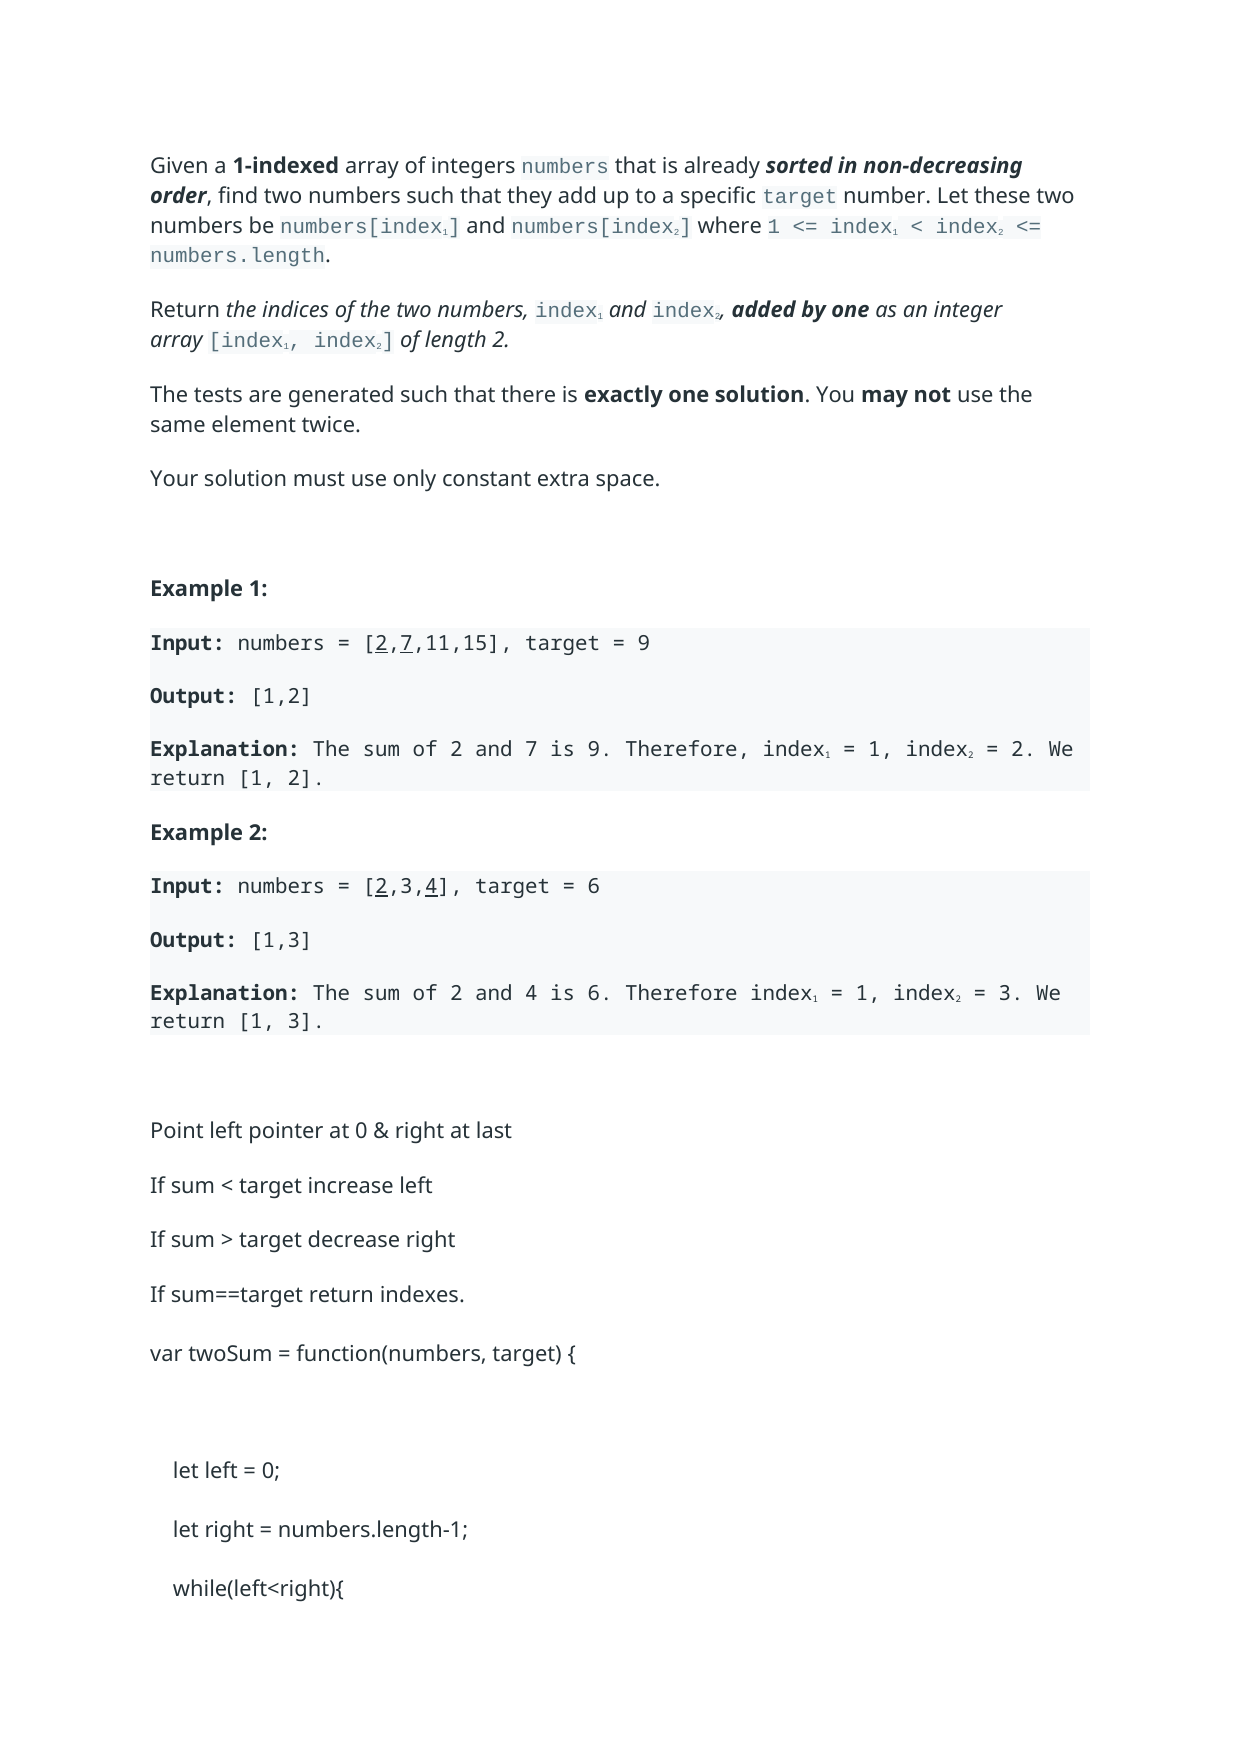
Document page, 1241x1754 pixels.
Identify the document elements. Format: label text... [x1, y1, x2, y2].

text let right = numbers.length-1; [150, 1514, 1090, 1544]
text Example 1: [150, 573, 1090, 603]
text Example 2: [150, 816, 1090, 846]
text while(left<right){ [150, 1573, 1090, 1603]
text If sum==target return indexes. [150, 1279, 1090, 1309]
text Explanation: The sum of 2 and 7 is 9. Therefore, index1 = 1, index2 = 2. We return [1, 2]. [150, 734, 1090, 791]
text let left = 0; [150, 1455, 1090, 1485]
text If sum > target decrease right [150, 1224, 1090, 1254]
text Given a 1-indexed array of integers numbers that is already sorted in non-decreasing order, find two numbers such that they add up to a specific target number. Let these two numbers be numbers[index1] and numbers[index2] where 1 <= index1 < index2 <= numbers.length. [150, 150, 1090, 269]
text var twoSum = function(numbers, target) { [150, 1338, 1090, 1368]
text Point left pointer at 0 & right at last [150, 1115, 1090, 1144]
text The tests are generated such that there is exactly one solution. You may not use the same element twice. [150, 379, 1090, 438]
text Input: numbers = [2,7,11,15], target = 9 [150, 628, 1090, 656]
text Your solution must use only constant extra space. [150, 463, 1090, 493]
text Return the indices of the two numbers, index1 and index2, added by one as an integer array [index1, index2] of length 2. [150, 294, 1090, 354]
text Explanation: The sum of 2 and 4 is 6. Therefore index1 = 1, index2 = 3. We return [1, 3]. [150, 978, 1090, 1035]
text Output: [1,2] [150, 681, 1090, 709]
text If sum < target increase left [150, 1169, 1090, 1199]
text Input: numbers = [2,3,4], target = 6 [150, 871, 1090, 900]
text Output: [1,3] [150, 925, 1090, 953]
